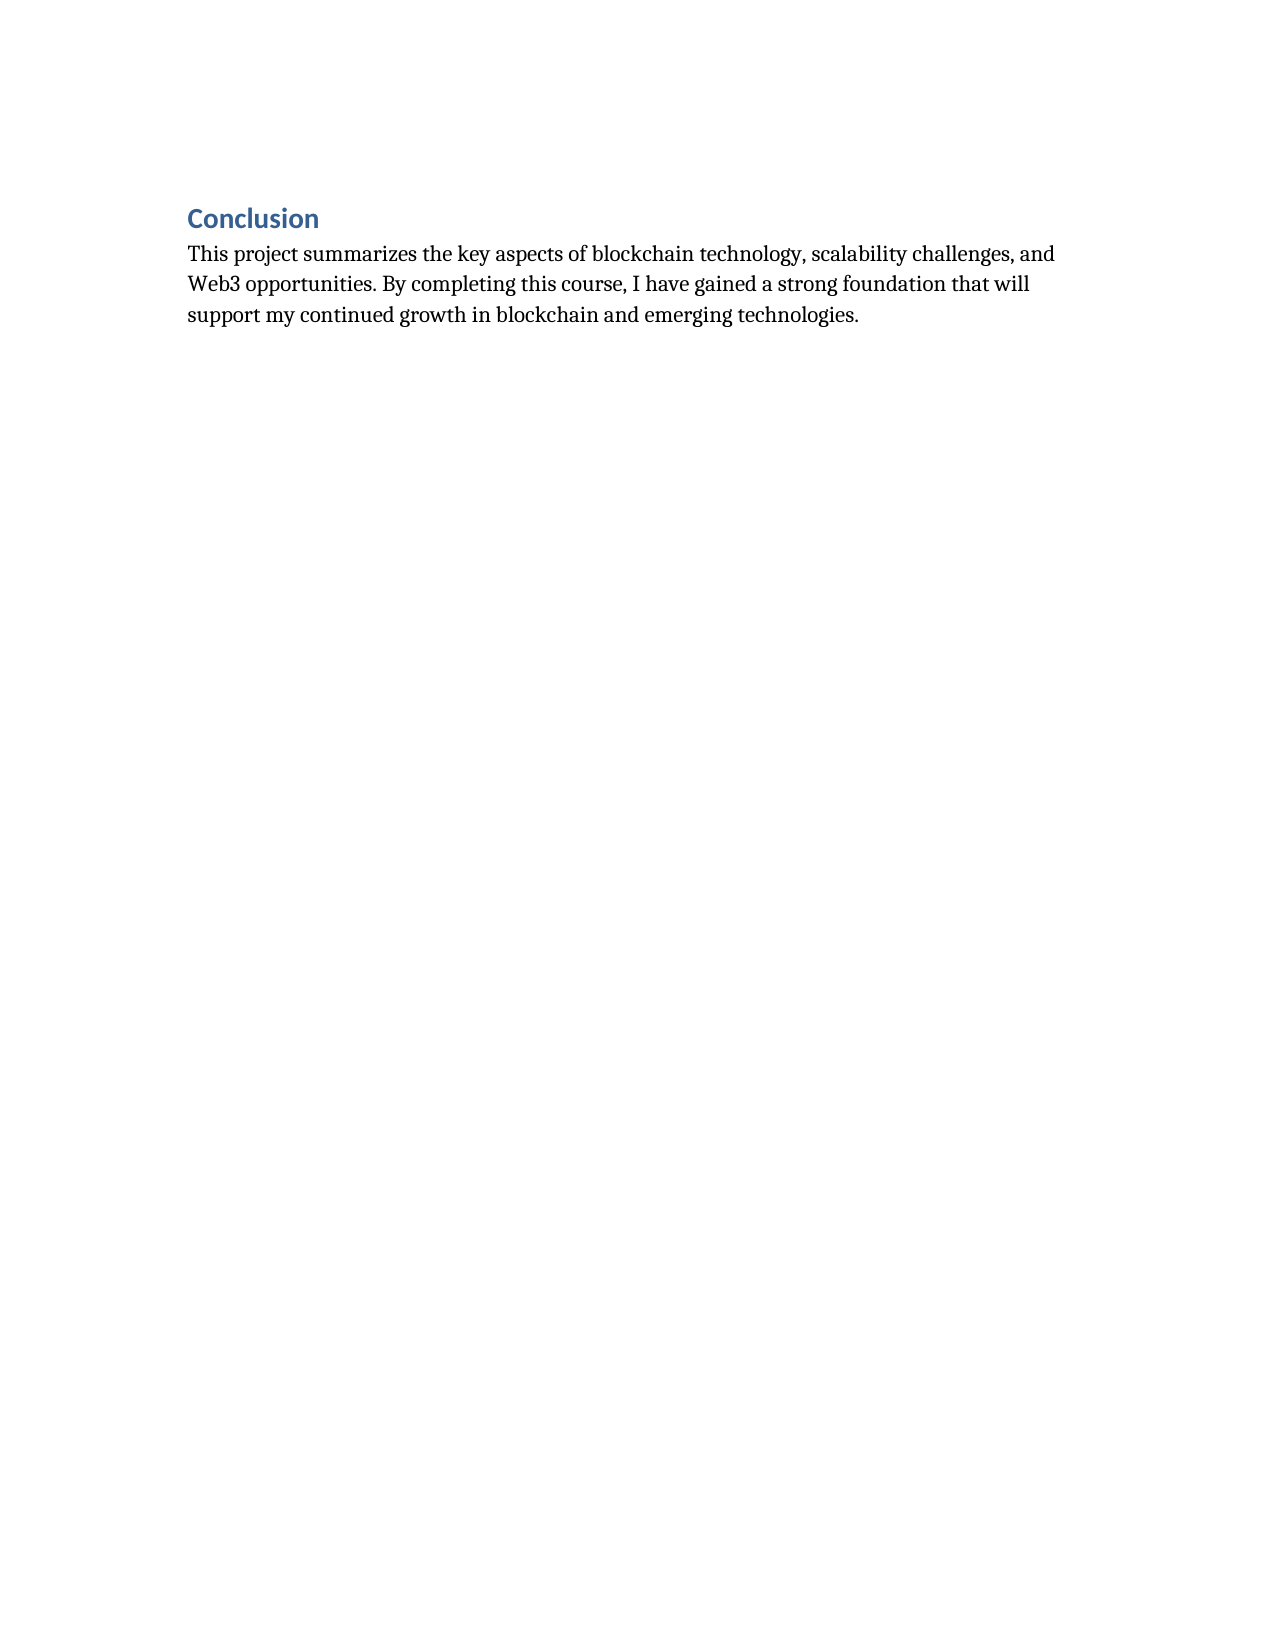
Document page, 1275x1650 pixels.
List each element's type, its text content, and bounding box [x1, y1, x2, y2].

subtitle Conclusion [187, 200, 1087, 236]
text This project summarizes the key aspects of blockchain technology, scalability challenges, and Web3 opportunities. By completing this course, I have gained a strong foundation that will support my continued growth in blockchain and emerging technologies. [187, 241, 1087, 328]
